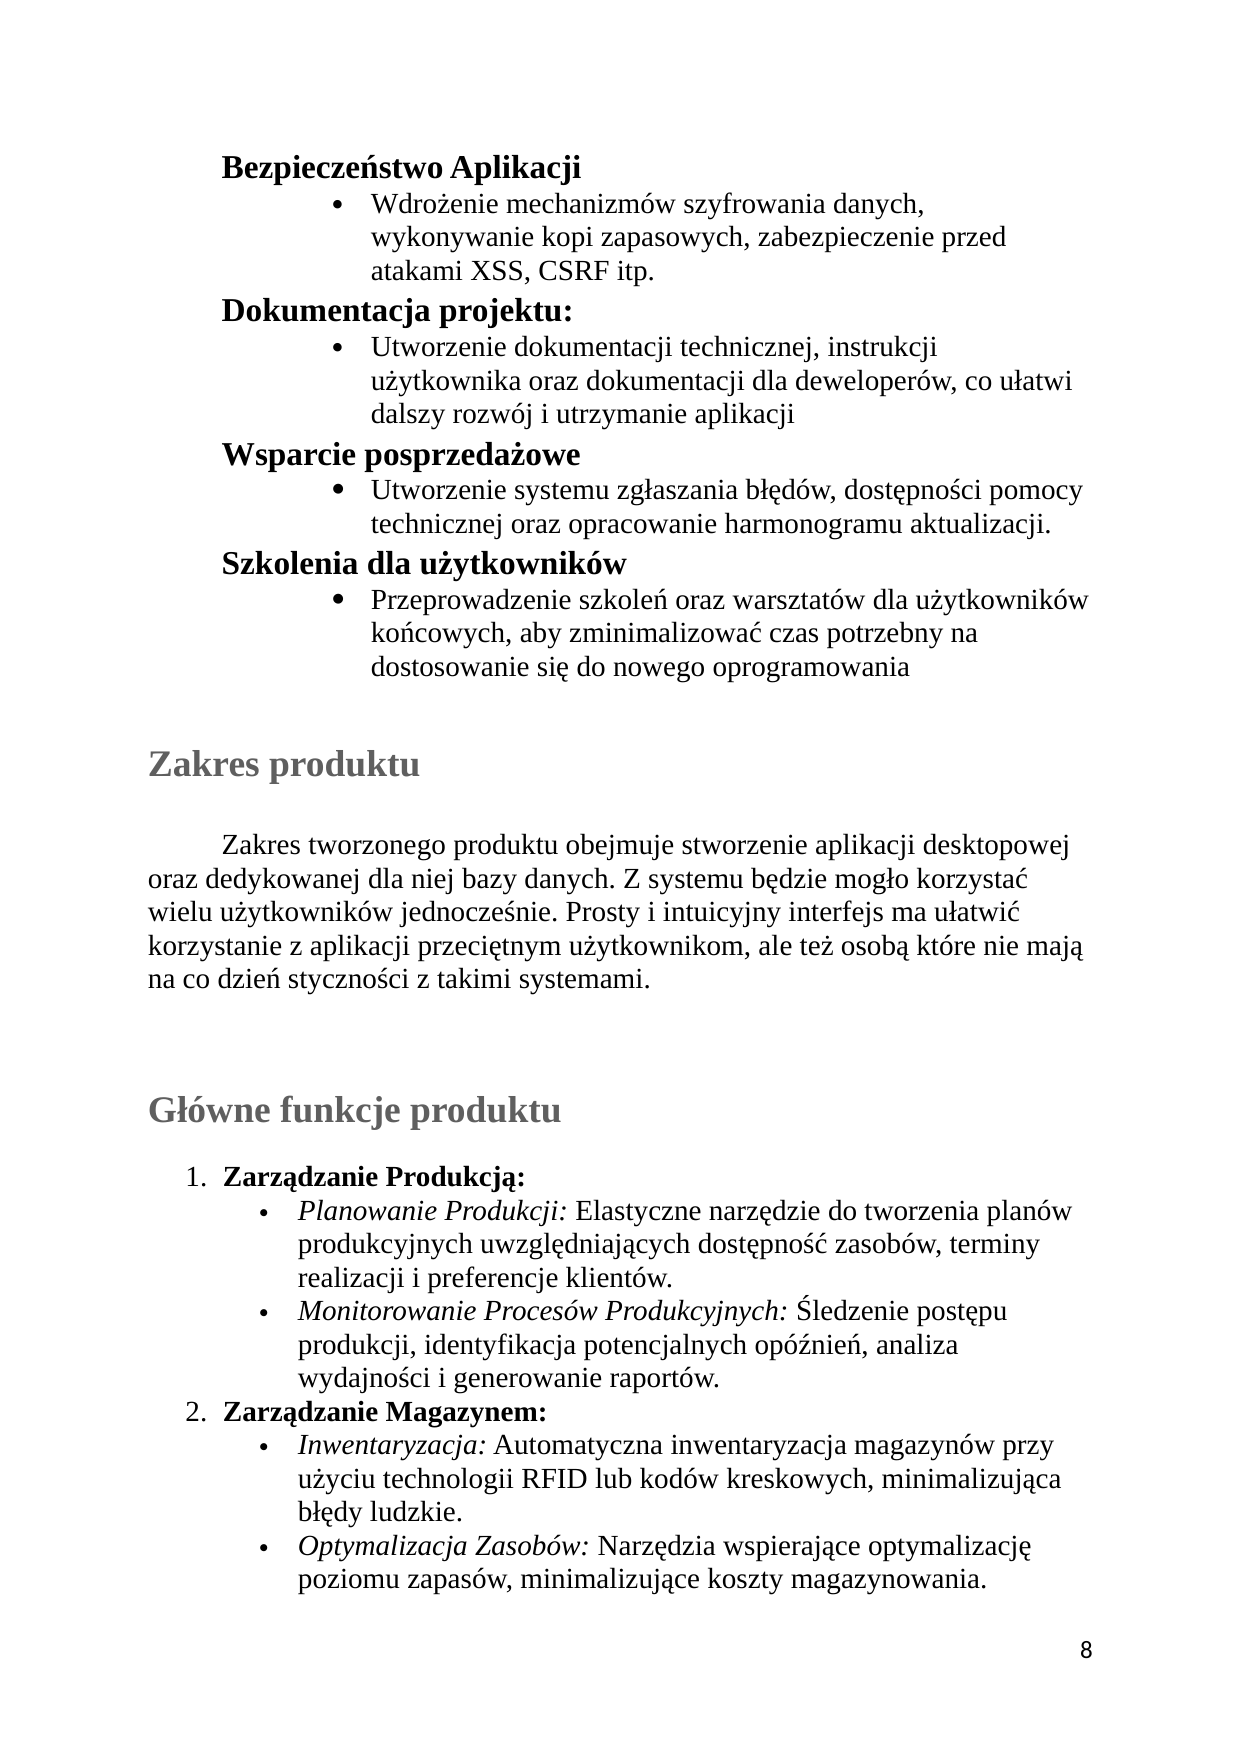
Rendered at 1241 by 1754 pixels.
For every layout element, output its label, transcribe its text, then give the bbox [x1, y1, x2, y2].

list Utworzenie dokumentacji technicznej, instrukcji użytkownika oraz dokumentacji dla deweloperów, co ułatwi dalszy rozwój i utrzymanie aplikacji [333, 329, 1093, 430]
subtitle Dokumentacja projektu: [221, 291, 1093, 329]
list Planowanie Produkcji: Elastyczne narzędzie do tworzenia planów produkcyjnych uwzględniających dostępność zasobów, terminy realizacji i preferencje klientów. [260, 1193, 1093, 1293]
text Zakres tworzonego produktu obejmuje stworzenie aplikacji desktopowej oraz dedykowanej dla niej bazy danych. Z systemu będzie mogło korzystać wielu użytkowników jednocześnie. Prosty i intuicyjny interfejs ma ułatwić korzystanie z aplikacji przeciętnym użytkownikom, ale też osobą które nie mają na co dzień styczności z takimi systemami. [148, 827, 1093, 995]
subtitle Wsparcie posprzedażowe [221, 434, 1093, 472]
list Zarządzanie Produkcją: [185, 1159, 1093, 1193]
list Zarządzanie Magazynem: [185, 1394, 1093, 1427]
list Monitorowanie Procesów Produkcyjnych: Śledzenie postępu produkcji, identyfikacja potencjalnych opóźnień, analiza wydajności i generowanie raportów. [260, 1293, 1093, 1394]
list Utworzenie systemu zgłaszania błędów, dostępności pomocy technicznej oraz opracowanie harmonogramu aktualizacji. [333, 472, 1093, 539]
subtitle Bezpieczeństwo Aplikacji [221, 148, 1093, 186]
subtitle Szkolenia dla użytkowników [221, 543, 1093, 582]
list Optymalizacja Zasobów: Narzędzia wspierające optymalizację poziomu zapasów, minimalizujące koszty magazynowania. [260, 1528, 1093, 1595]
list Przeprowadzenie szkoleń oraz warsztatów dla użytkowników końcowych, aby zminimalizować czas potrzebny na dostosowanie się do nowego oprogramowania [333, 582, 1093, 683]
list Wdrożenie mechanizmów szyfrowania danych, wykonywanie kopi zapasowych, zabezpieczenie przed atakami XSS, CSRF itp. [333, 186, 1093, 287]
subtitle Zakres produktu [148, 741, 1093, 784]
subtitle Główne funkcje produktu [148, 1087, 1093, 1130]
list Inwentaryzacja: Automatyczna inwentaryzacja magazynów przy użyciu technologii RFID lub kodów kreskowych, minimalizująca błędy ludzkie. [260, 1427, 1093, 1528]
